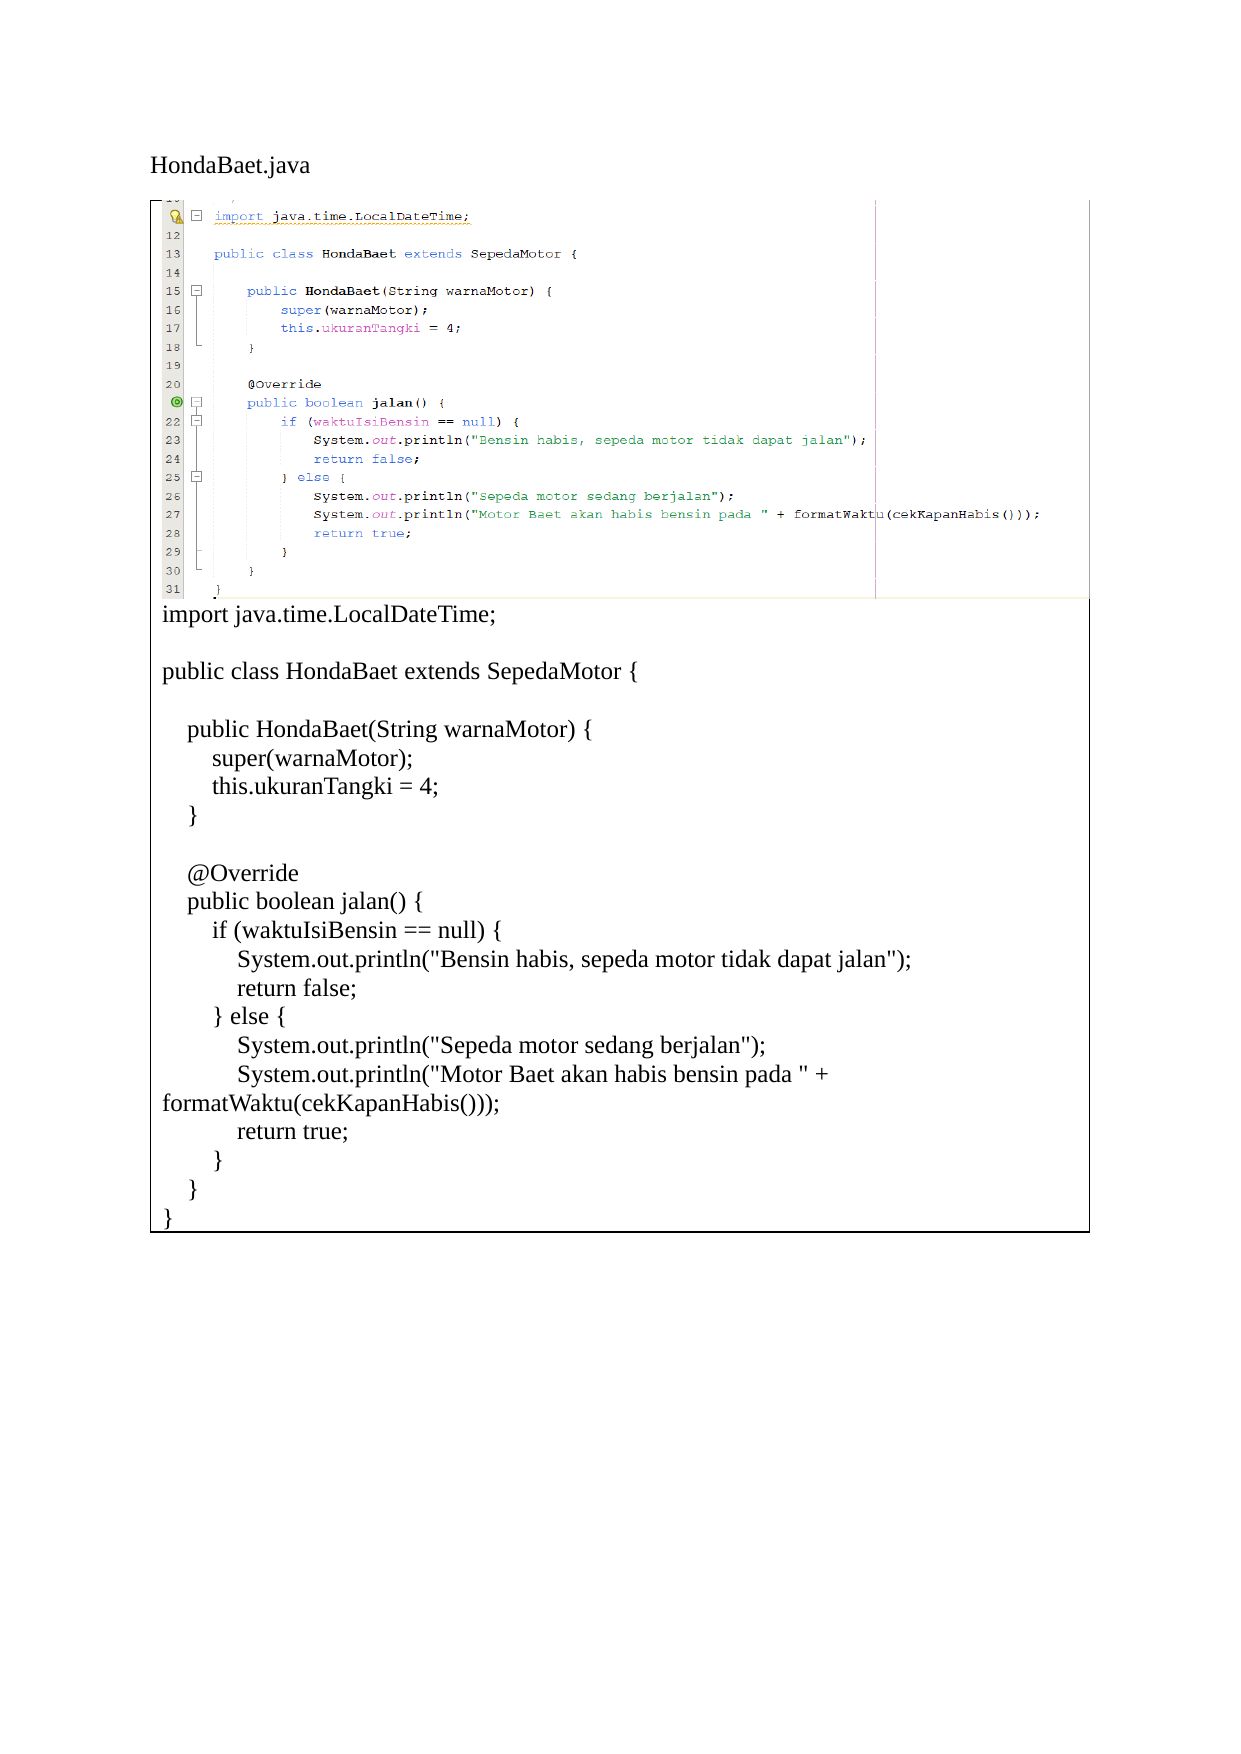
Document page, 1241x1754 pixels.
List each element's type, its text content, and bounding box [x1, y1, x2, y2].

text HondaBaet.java [150, 150, 1090, 179]
picture [161, 200, 1090, 599]
table_header import java.time.LocalDateTime; public class HondaBaet extends SepedaMotor { public HondaBaet(String warnaMotor) { super(warnaMotor); this.ukuranTangki = 4; } @Override public boolean jalan() { if (waktuIsiBensin == null) { System.out.println("Bensin habis, sepeda motor tidak dapat jalan"); return false; } else { System.out.println("Sepeda motor sedang berjalan"); System.out.println("Motor Baet akan habis bensin pada " + formatWaktu(cekKapanHabis())); return true; } } } [151, 201, 1089, 1231]
